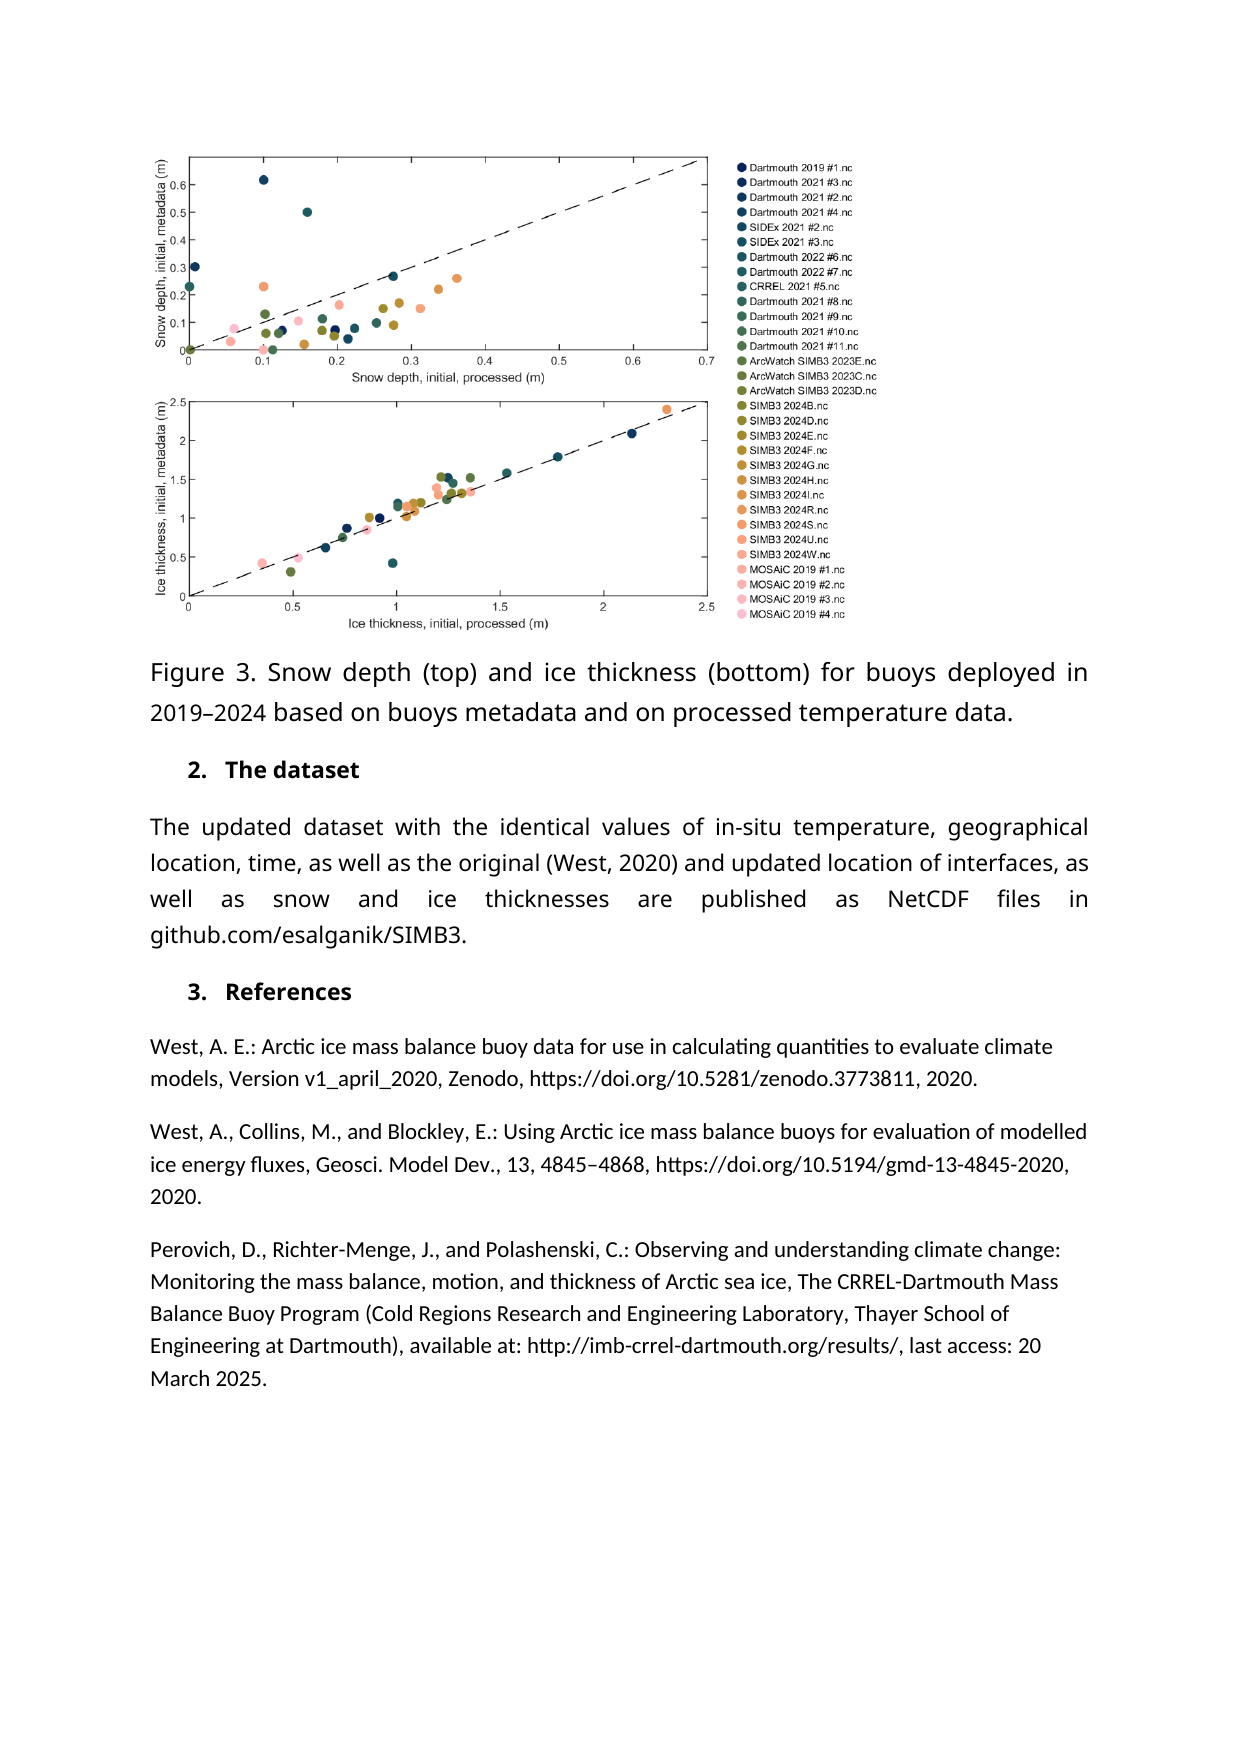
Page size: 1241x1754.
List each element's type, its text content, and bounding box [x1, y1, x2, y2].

text The updated dataset with the identical values of in-situ temperature, geographical location, time, as well as the original (West, 2020) and updated location of interfaces, as well as snow and ice thicknesses are published as NetCDF files in github.com/esalganik/SIMB3. [150, 811, 1090, 950]
list The dataset [187, 754, 1090, 785]
text Figure 3. Snow depth (top) and ice thickness (bottom) for buoys deployed in 2019–2024 based on buoys metadata and on processed temperature data. [150, 655, 1090, 728]
list References [187, 976, 1090, 1007]
text West, A., Collins, M., and Blockley, E.: Using Arctic ice mass balance buoys for evaluation of modelled ice energy fluxes, Geosci. Model Dev., 13, 4845–4868, https://doi.org/10.5194/gmd-13-4845-2020, 2020. [150, 1117, 1090, 1210]
picture [150, 150, 901, 630]
text West, A. E.: Arctic ice mass balance buoy data for use in calculating quantities to evaluate climate models, Version v1_april_2020, Zenodo, https://doi.org/10.5281/zenodo.3773811, 2020. [150, 1032, 1090, 1092]
